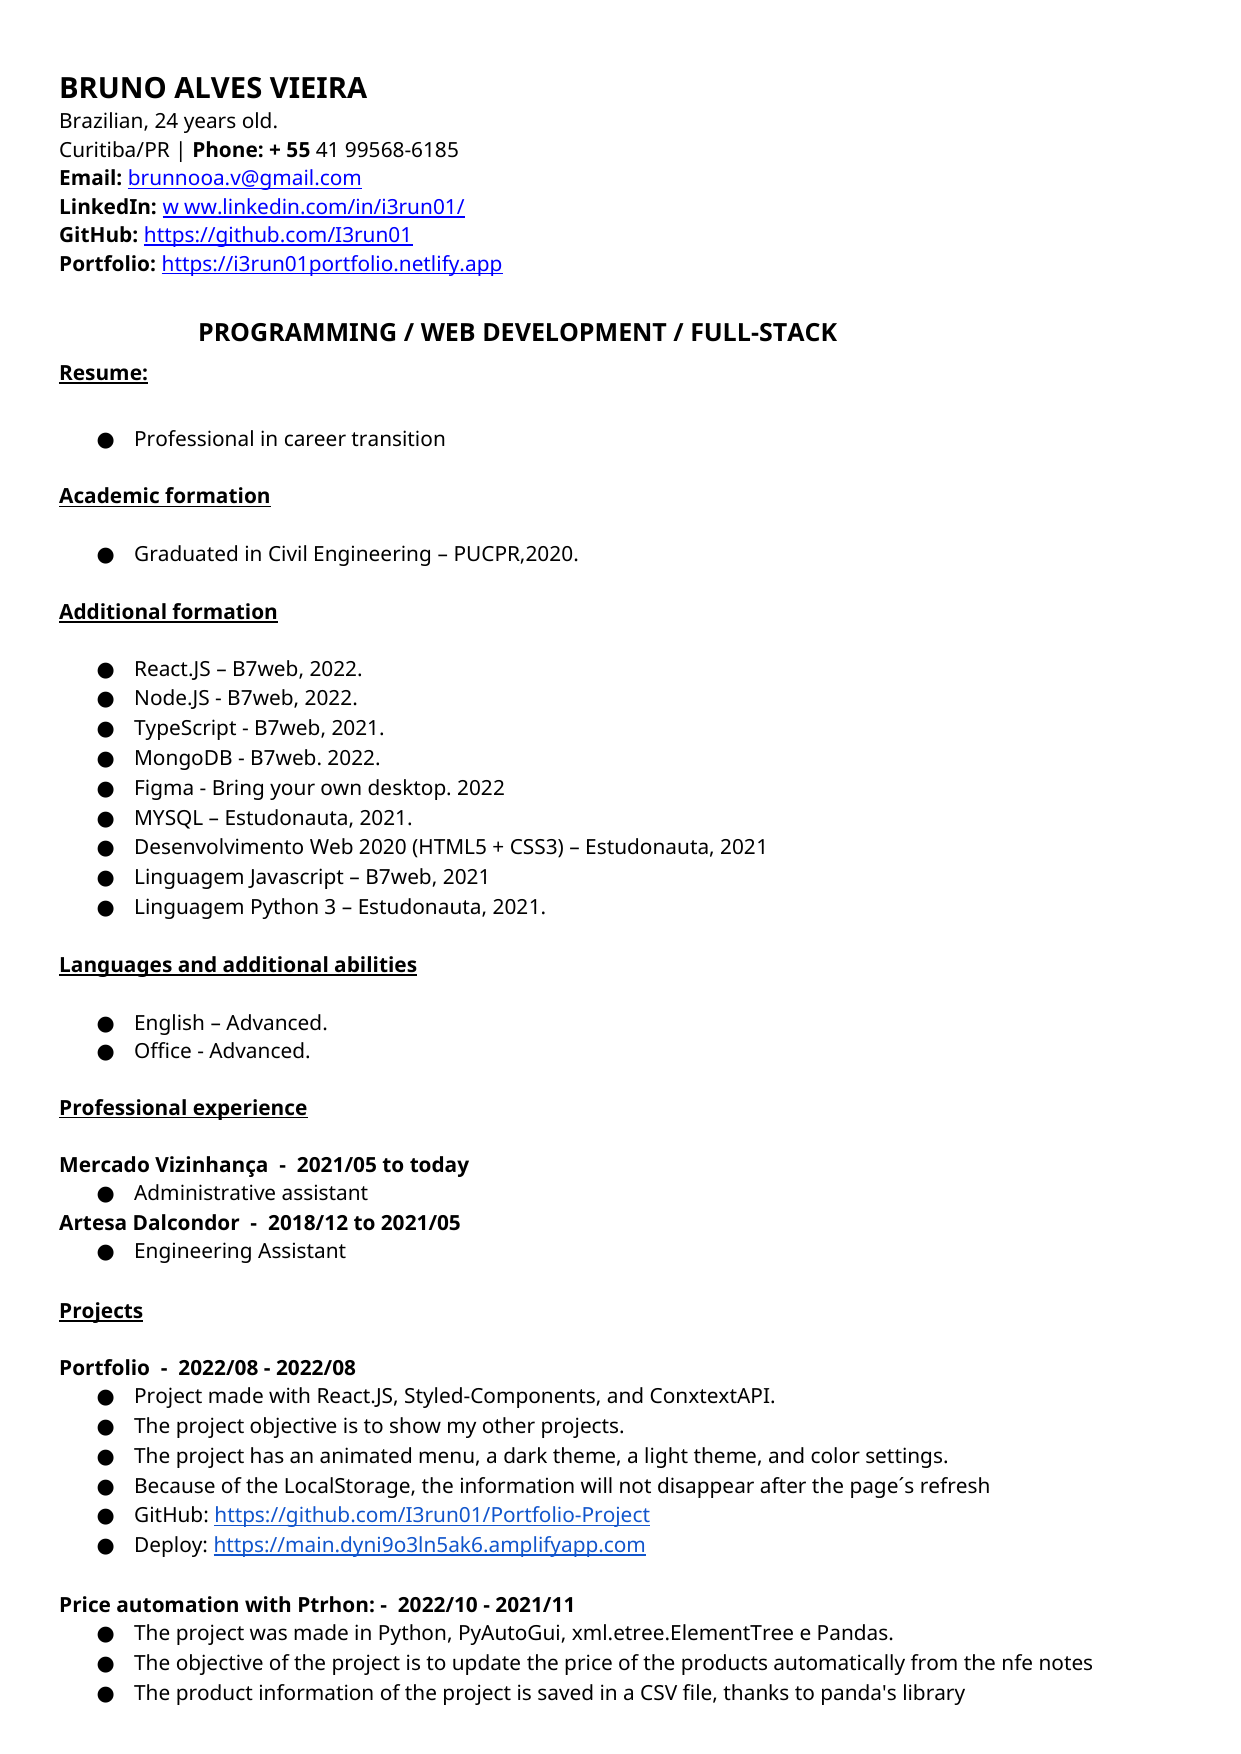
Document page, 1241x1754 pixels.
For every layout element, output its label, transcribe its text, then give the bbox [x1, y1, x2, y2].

text Price automation with Ptrhon: - 2022/10 - 2021/11 [59, 1590, 1192, 1618]
list React.JS – B7web, 2022. [96, 654, 1192, 682]
list The product information of the project is saved in a CSV file, thanks to panda's library [96, 1678, 1192, 1706]
text Additional formation [59, 597, 1192, 626]
text Resume: [59, 358, 1192, 387]
text Brazilian, 24 years old. [59, 107, 1192, 135]
text PROGRAMMING / WEB DEVELOPMENT / FULL-STACK [134, 315, 1192, 349]
list The project was made in Python, PyAutoGui, xml.etree.ElementTree e Pandas. [96, 1618, 1192, 1647]
list TypeScript - B7web, 2021. [96, 713, 1192, 742]
text BRUNO ALVES VIEIRA [59, 67, 1192, 107]
list Because of the LocalStorage, the information will not disappear after the page´s refresh [96, 1471, 1192, 1499]
list The project has an animated menu, a dark theme, a light theme, and color settings. [96, 1441, 1192, 1469]
text Curitiba/PR | Phone: + 55 41 99568-6185 [59, 135, 1192, 163]
list Graduated in Civil Engineering – PUCPR,2020. [96, 539, 1192, 567]
list Project made with React.JS, Styled-Components, and ConxtextAPI. [96, 1381, 1192, 1410]
list MYSQL – Estudonauta, 2021. [96, 803, 1192, 831]
list Desenvolvimento Web 2020 (HTML5 + CSS3) – Estudonauta, 2021 [96, 832, 1192, 861]
text Languages and additional abilities [59, 950, 1192, 979]
text Artesa Dalcondor - 2018/12 to 2021/05 [59, 1208, 1192, 1236]
text Projects [59, 1296, 1192, 1324]
text Mercado Vizinhança - 2021/05 to today [59, 1150, 1192, 1178]
text Portfolio - 2022/08 - 2022/08 [59, 1353, 1192, 1381]
text Professional experience [59, 1093, 1192, 1121]
list Deploy: https://main.dyni9o3ln5ak6.amplifyapp.com [96, 1530, 1192, 1559]
text GitHub: https://github.com/I3run01 [59, 220, 1192, 249]
list Engineering Assistant [96, 1236, 1192, 1265]
list Administrative assistant [96, 1178, 1192, 1207]
list Figma - Bring your own desktop. 2022 [96, 773, 1192, 801]
list The objective of the project is to update the price of the products automatically from the nfe notes [96, 1648, 1192, 1677]
list Professional in career transition [96, 424, 1182, 453]
list Linguagem Python 3 – Estudonauta, 2021. [96, 892, 1192, 921]
list The project objective is to show my other projects. [96, 1411, 1192, 1440]
text Academic formation [59, 482, 1192, 510]
list Office - Advanced. [96, 1036, 1192, 1064]
list English – Advanced. [96, 1008, 1192, 1036]
list Node.JS - B7web, 2022. [96, 683, 1192, 712]
list Linguagem Javascript – B7web, 2021 [96, 862, 1192, 891]
text LinkedIn: w ww.linkedin.com/in/i3run01/ [59, 192, 1192, 220]
text Email: brunnooa.v@gmail.com [59, 163, 1192, 192]
list GitHub: https://github.com/I3run01/Portfolio-Project [96, 1501, 1192, 1529]
text Portfolio: https://i3run01portfolio.netlify.app [59, 249, 1192, 277]
list MongoDB - B7web. 2022. [96, 743, 1192, 772]
